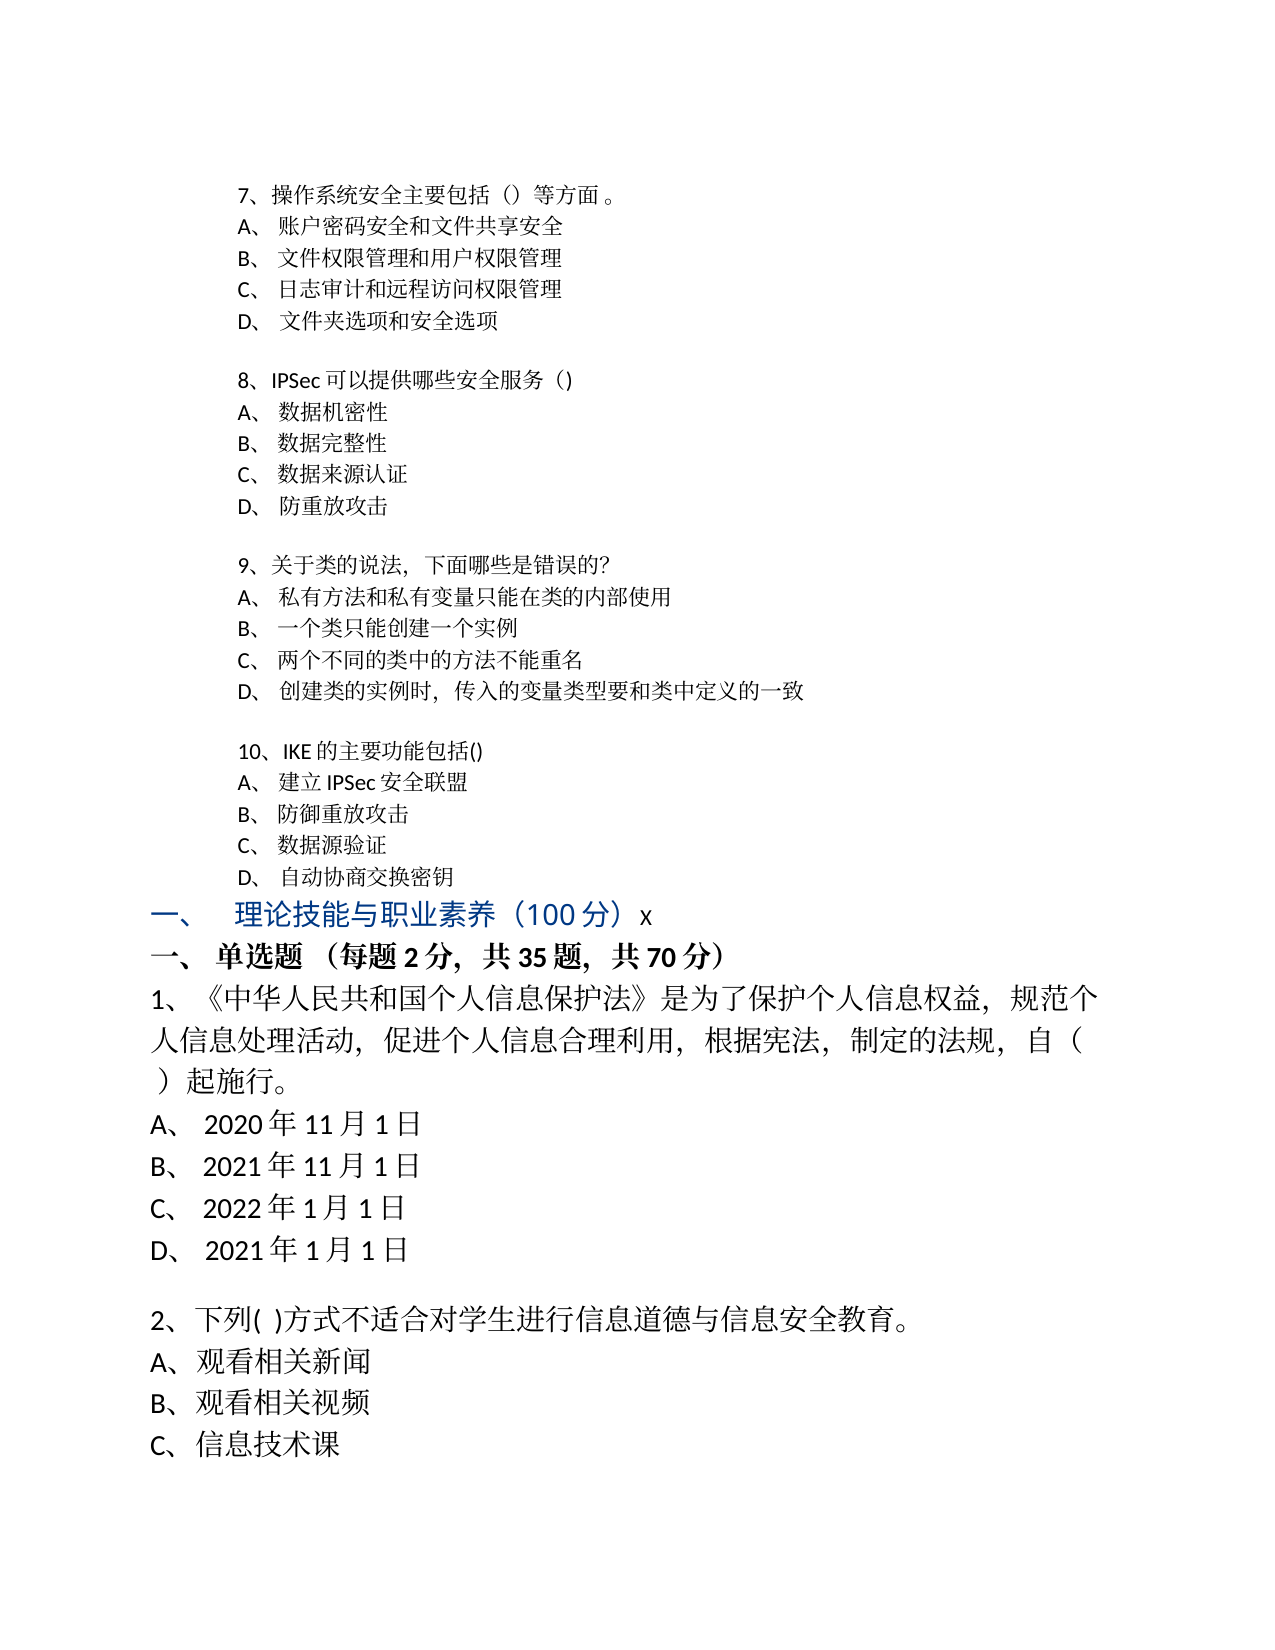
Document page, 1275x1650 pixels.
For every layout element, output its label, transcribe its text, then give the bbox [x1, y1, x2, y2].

text 一、 单选题 （每题2分，共35题，共70分） [150, 934, 1125, 976]
text 9、关于类的说法，下面哪些是错误的？ [150, 549, 1125, 580]
text C、信息技术课 [150, 1422, 1125, 1464]
text B、观看相关视频 [150, 1380, 1125, 1422]
text 1、《中华人民共和国个人信息保护法》是为了保护个人信息权益，规范个人信息处理活动，促进个人信息合理利用，根据宪法，制定的法规，自（ ）起施行。 [150, 976, 1125, 1101]
text B、 防御重放攻击 [150, 797, 1125, 828]
text 10、IKE的主要功能包括() [150, 734, 1125, 765]
text C、 日志审计和远程访问权限管理 [150, 272, 1125, 304]
text D、 防重放攻击 [150, 489, 1125, 521]
text A、观看相关新闻 [150, 1338, 1125, 1380]
text B、 2021年11月1日 [150, 1143, 1125, 1185]
text B、 一个类只能创建一个实例 [150, 612, 1125, 643]
text D、 自动协商交换密钥 [150, 860, 1125, 891]
text C、 数据来源认证 [150, 458, 1125, 489]
text C、 数据源验证 [150, 828, 1125, 860]
text 7、操作系统安全主要包括（）等方面 。 [150, 178, 1125, 209]
text A、 建立IPSec安全联盟 [150, 765, 1125, 797]
text A、 2020年11月1日 [150, 1101, 1125, 1143]
text A、 账户密码安全和文件共享安全 [150, 209, 1125, 241]
text D、 2021年1月1日 [150, 1227, 1125, 1269]
text A、 数据机密性 [150, 395, 1125, 426]
text D、 创建类的实例时，传入的变量类型要和类中定义的一致 [150, 674, 1125, 706]
text B、 文件权限管理和用户权限管理 [150, 241, 1125, 272]
text B、 数据完整性 [150, 426, 1125, 458]
text 2、下列( )方式不适合对学生进行信息道德与信息安全教育。 [150, 1297, 1125, 1338]
text 8、IPSec可以提供哪些安全服务（) [150, 363, 1125, 395]
text A、 私有方法和私有变量只能在类的内部使用 [150, 580, 1125, 612]
text D、 文件夹选项和安全选项 [150, 304, 1125, 335]
text C、 2022年1月1日 [150, 1185, 1125, 1227]
text C、 两个不同的类中的方法不能重名 [150, 643, 1125, 674]
